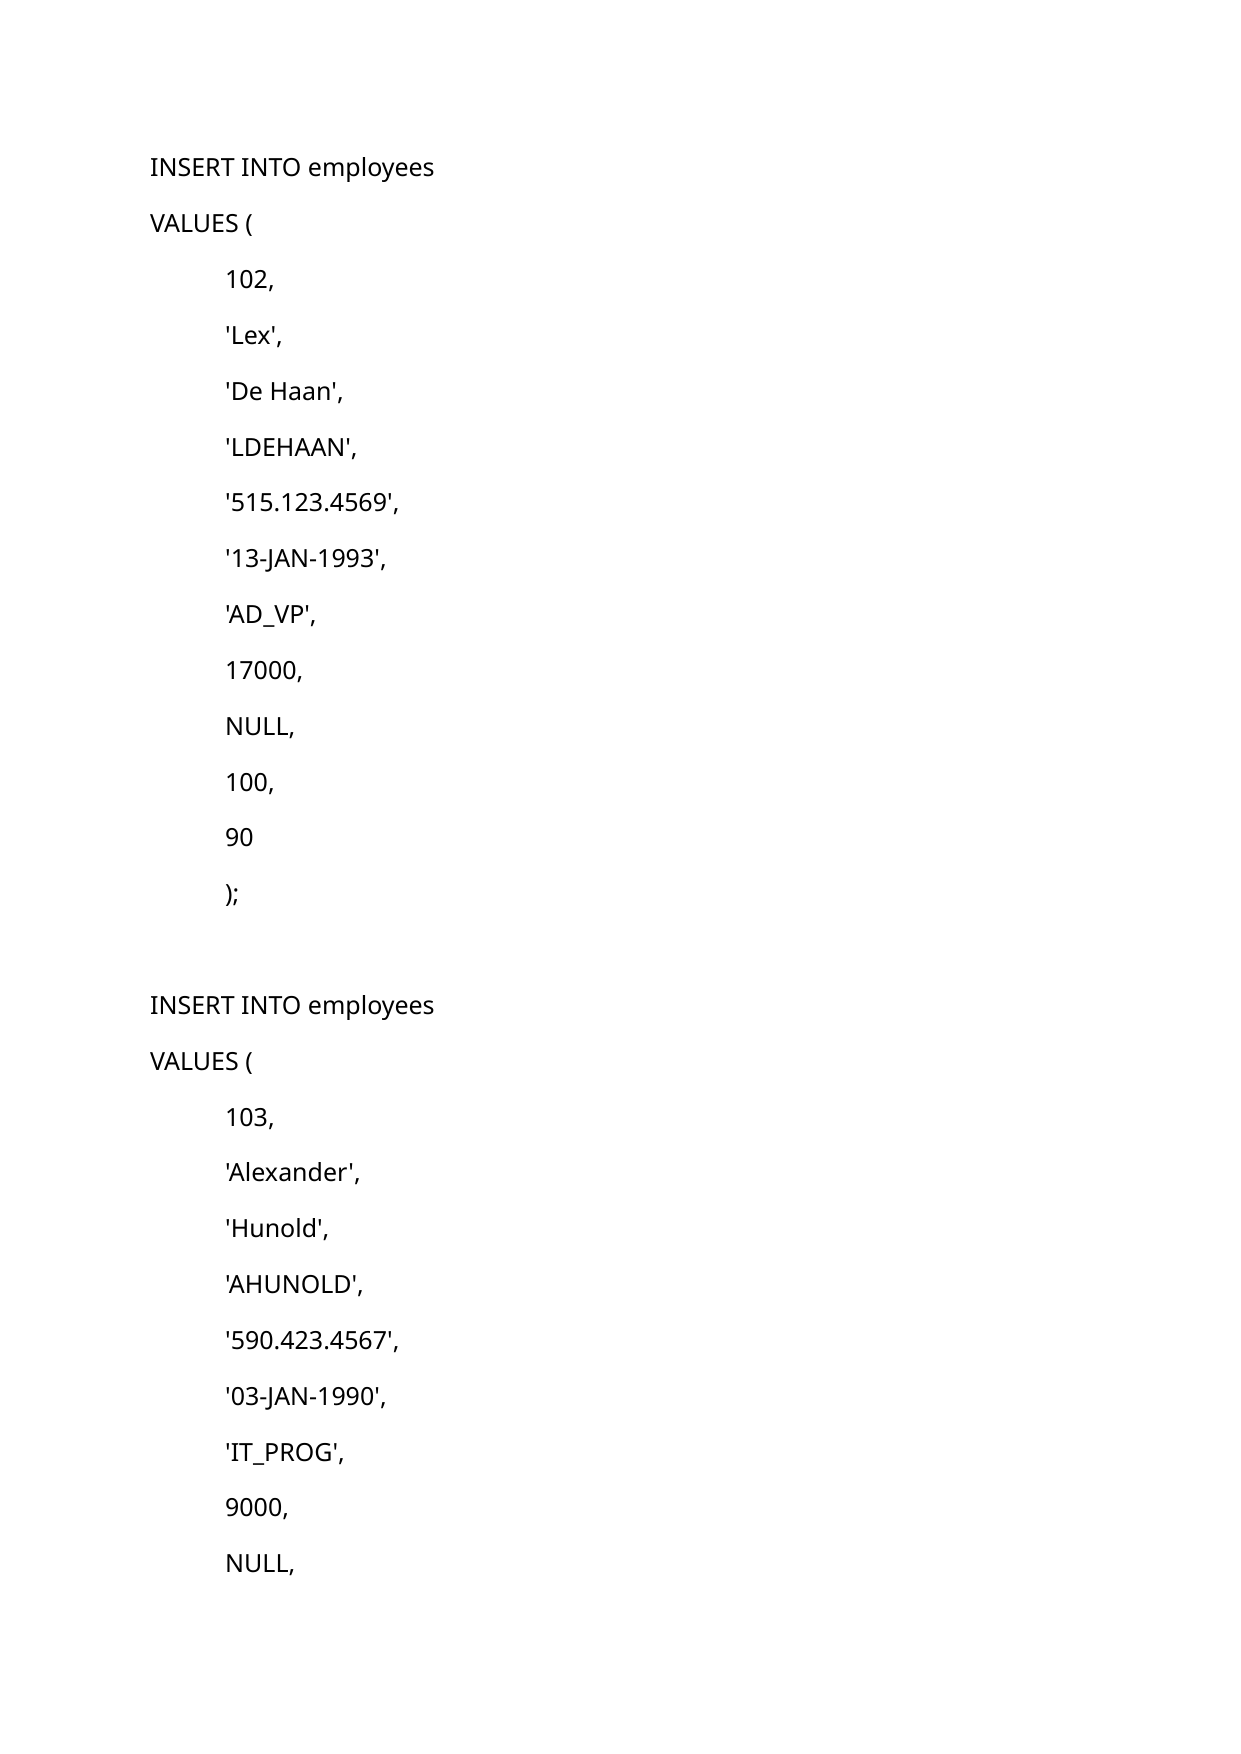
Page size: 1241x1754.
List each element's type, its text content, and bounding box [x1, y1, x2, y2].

text 9000, [150, 1490, 1090, 1524]
text 'De Haan', [150, 373, 1090, 407]
text 'Alexander', [150, 1155, 1090, 1189]
text 17000, [150, 652, 1090, 687]
text '13-JAN-1993', [150, 541, 1090, 575]
text 103, [150, 1099, 1090, 1133]
text 'AD_VP', [150, 597, 1090, 631]
text NULL, [150, 1546, 1090, 1580]
text 'LDEHAAN', [150, 429, 1090, 463]
text 'IT_PROG', [150, 1434, 1090, 1468]
text 102, [150, 262, 1090, 296]
text VALUES ( [150, 206, 1090, 240]
text VALUES ( [150, 1043, 1090, 1077]
text 100, [150, 764, 1090, 798]
text 'Lex', [150, 317, 1090, 352]
text NULL, [150, 708, 1090, 742]
text '590.423.4567', [150, 1322, 1090, 1357]
text 'AHUNOLD', [150, 1267, 1090, 1301]
text '515.123.4569', [150, 485, 1090, 519]
text ); [150, 876, 1090, 910]
text INSERT INTO employees [150, 987, 1090, 1022]
text INSERT INTO employees [150, 150, 1090, 184]
text 'Hunold', [150, 1211, 1090, 1245]
text '03-JAN-1990', [150, 1378, 1090, 1412]
text 90 [150, 820, 1090, 854]
